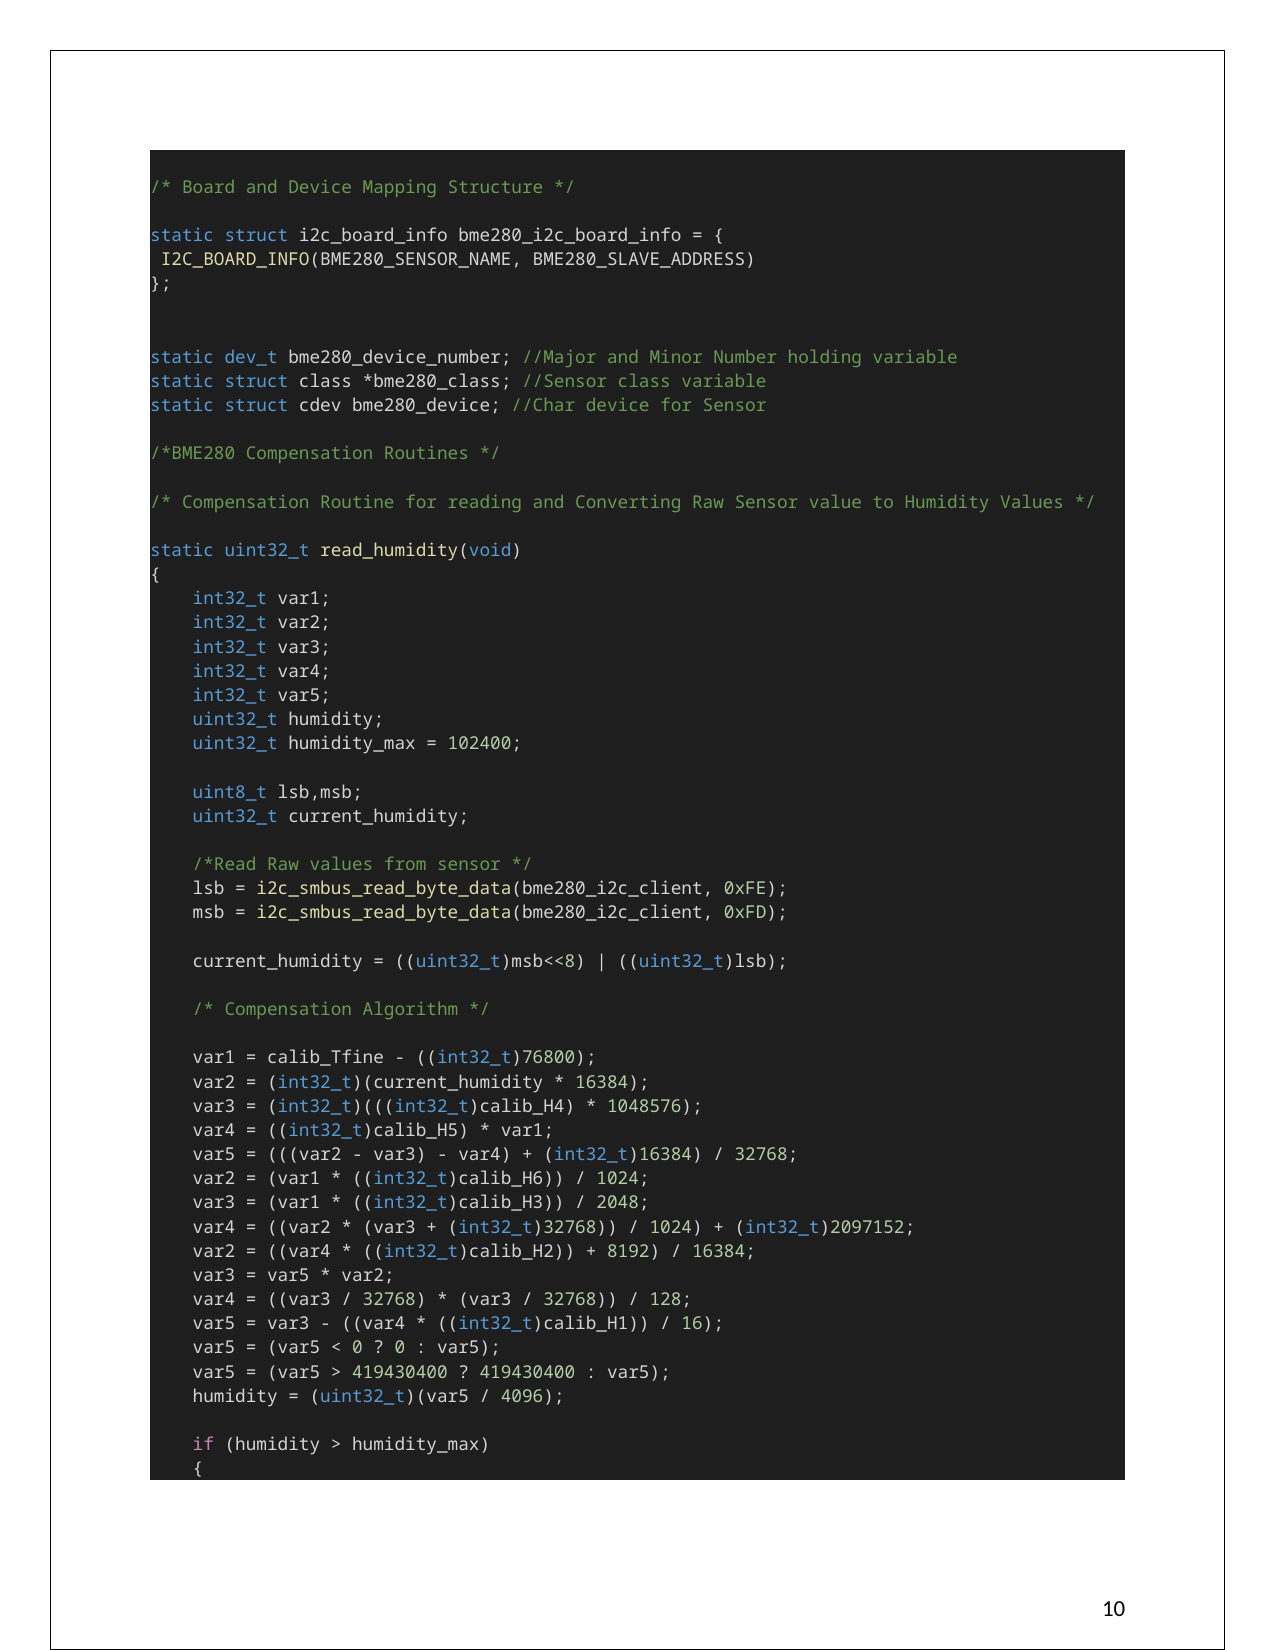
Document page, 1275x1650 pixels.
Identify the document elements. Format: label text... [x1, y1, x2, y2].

text int32_t var4; [150, 658, 1125, 682]
text var5 = (((var2 - var3) - var4) + (int32_t)16384) / 32768; [150, 1142, 1125, 1166]
text { [150, 1456, 1125, 1480]
text int32_t var3; [150, 634, 1125, 658]
text uint32_t humidity_max = 102400; [150, 731, 1125, 755]
text var2 = ((var4 * ((int32_t)calib_H2)) + 8192) / 16384; [150, 1238, 1125, 1262]
text var5 = (var5 < 0 ? 0 : var5); [150, 1335, 1125, 1359]
text var5 = (var5 > 419430400 ? 419430400 : var5); [150, 1359, 1125, 1383]
text var3 = var5 * var2; [150, 1262, 1125, 1287]
text static struct cdev bme280_device; //Char device for Sensor [150, 392, 1125, 417]
text var4 = ((var2 * (var3 + (int32_t)32768)) / 1024) + (int32_t)2097152; [150, 1214, 1125, 1238]
text int32_t var2; [150, 610, 1125, 634]
text var4 = ((int32_t)calib_H5) * var1; [150, 1117, 1125, 1142]
text static uint32_t read_humidity(void) [150, 537, 1125, 562]
text static struct i2c_board_info bme280_i2c_board_info = { [150, 222, 1125, 247]
text uint32_t humidity; [150, 707, 1125, 731]
text var1 = calib_Tfine - ((int32_t)76800); [150, 1045, 1125, 1069]
text uint32_t current_humidity; [150, 803, 1125, 827]
text }; [150, 271, 1125, 295]
text humidity = (uint32_t)(var5 / 4096); [150, 1383, 1125, 1407]
text int32_t var5; [150, 682, 1125, 707]
text uint8_t lsb,msb; [150, 779, 1125, 803]
text int32_t var1; [150, 586, 1125, 610]
text if (humidity > humidity_max) [150, 1432, 1125, 1456]
text current_humidity = ((uint32_t)msb<<8) | ((uint32_t)lsb); [150, 948, 1125, 972]
text var4 = ((var3 / 32768) * (var3 / 32768)) / 128; [150, 1287, 1125, 1311]
text var5 = var3 - ((var4 * ((int32_t)calib_H1)) / 16); [150, 1311, 1125, 1335]
text var3 = (var1 * ((int32_t)calib_H3)) / 2048; [150, 1190, 1125, 1214]
text /* Compensation Algorithm */ [150, 997, 1125, 1021]
text var2 = (int32_t)(current_humidity * 16384); [150, 1069, 1125, 1093]
text /* Board and Device Mapping Structure */ [150, 174, 1125, 198]
text msb = i2c_smbus_read_byte_data(bme280_i2c_client, 0xFD); [150, 900, 1125, 924]
text static dev_t bme280_device_number; //Major and Minor Number holding variable [150, 344, 1125, 368]
text /*BME280 Compensation Routines */ [150, 441, 1125, 465]
text /*Read Raw values from sensor */ [150, 852, 1125, 876]
text I2C_BOARD_INFO(BME280_SENSOR_NAME, BME280_SLAVE_ADDRESS) [150, 247, 1125, 271]
text static struct class *bme280_class; //Sensor class variable [150, 368, 1125, 392]
text /* Compensation Routine for reading and Converting Raw Sensor value to Humidity Values */ [150, 489, 1125, 513]
text var2 = (var1 * ((int32_t)calib_H6)) / 1024; [150, 1166, 1125, 1190]
text var3 = (int32_t)(((int32_t)calib_H4) * 1048576); [150, 1093, 1125, 1117]
text { [150, 562, 1125, 586]
text lsb = i2c_smbus_read_byte_data(bme280_i2c_client, 0xFE); [150, 876, 1125, 900]
